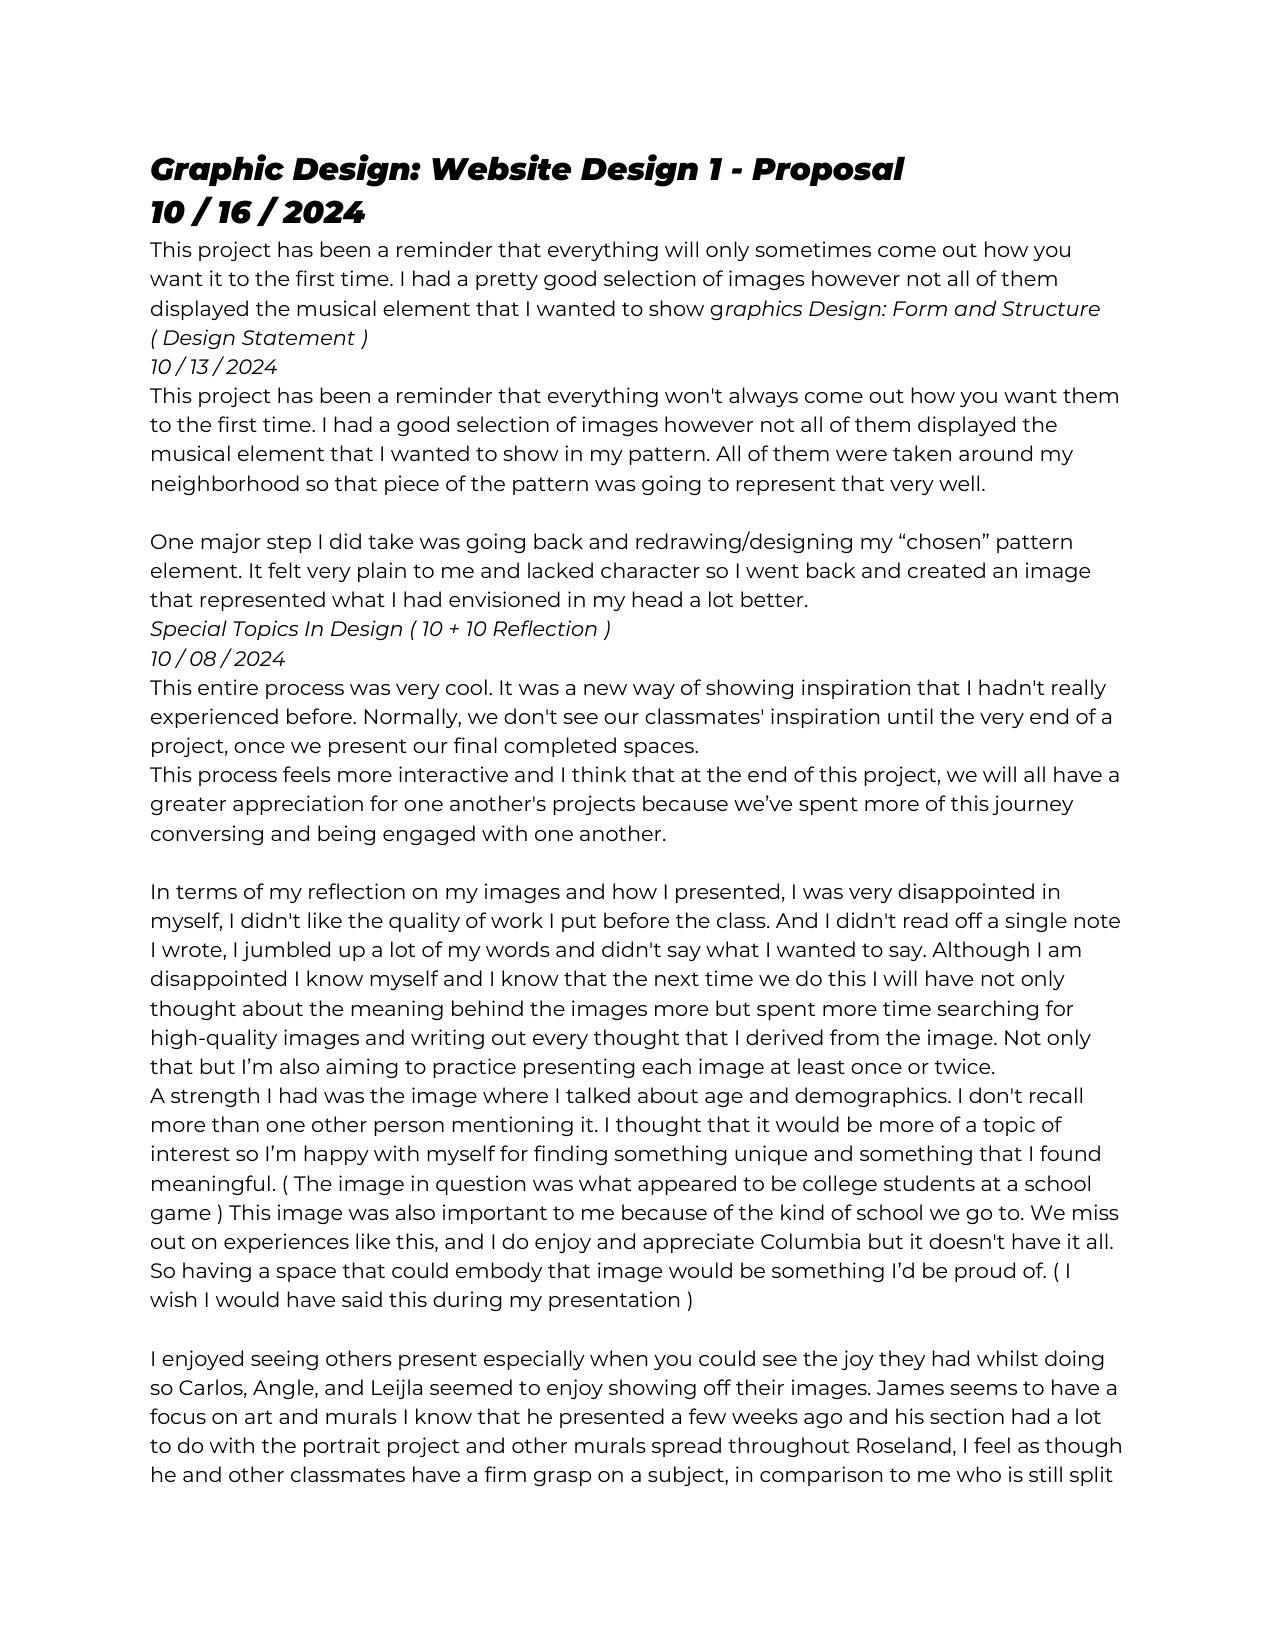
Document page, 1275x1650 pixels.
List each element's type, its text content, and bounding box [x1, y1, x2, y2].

text Special Topics In Design ( 10 + 10 Reflection ) [150, 617, 1125, 642]
text In terms of my reflection on my images and how I presented, I was very disappointed in myself, I didn't like the quality of work I put before the class. And I didn't read off a single note I wrote, I jumbled up a lot of my words and didn't say what I wanted to say. Although I am disappointed I know myself and I know that the next time we do this I will have not only thought about the meaning behind the images more but spent more time searching for high-quality images and writing out every thought that I derived from the image. Not only that but I’m also aiming to practice presenting each image at least once or twice. [150, 879, 1125, 1079]
text One major step I did take was going back and redrawing/designing my “chosen” pattern element. It felt very plain to me and lacked character so I went back and created an image that represented what I had envisioned in my head a lot better. [150, 529, 1125, 613]
text This project has been a reminder that everything will only sometimes come out how you want it to the first time. I had a pretty good selection of images however not all of them displayed the musical element that I wanted to show graphics Design: Form and Structure ( Design Statement ) [150, 237, 1125, 350]
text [150, 1346, 1125, 1488]
text A strength I had was the image where I talked about age and demographics. I don't recall more than one other person mentioning it. I thought that it would be more of a topic of interest so I’m happy with myself for finding something unique and something that I found meaningful. ( The image in question was what appeared to be college students at a school game ) This image was also important to me because of the kind of school we go to. We miss out on experiences like this, and I do enjoy and appreciate Columbia but it doesn't have it all. So having a space that could embody that image would be something I’d be proud of. ( I wish I would have said this during my presentation ) [150, 1083, 1125, 1313]
text This process feels more interactive and I think that at the end of this project, we will all have a greater appreciation for one another's projects because we’ve spent more of this journey conversing and being engaged with one another. [150, 762, 1125, 846]
text This entire process was very cool. It was a new way of showing inspiration that I hadn't really experienced before. Normally, we don't see our classmates' inspiration until the very end of a project, once we present our final completed spaces. [150, 675, 1125, 759]
text 10 / 13 / 2024 [150, 354, 1125, 379]
text 10 / 08 / 2024 [150, 646, 1125, 671]
text 10 / 16 / 2024 [150, 194, 1125, 232]
text This project has been a reminder that everything won't always come out how you want them to the first time. I had a good selection of images however not all of them displayed the musical element that I wanted to show in my pattern. All of them were taken around my neighborhood so that piece of the pattern was going to represent that very well. [150, 383, 1125, 496]
text Graphic Design: Website Design 1 - Proposal [150, 150, 1125, 188]
